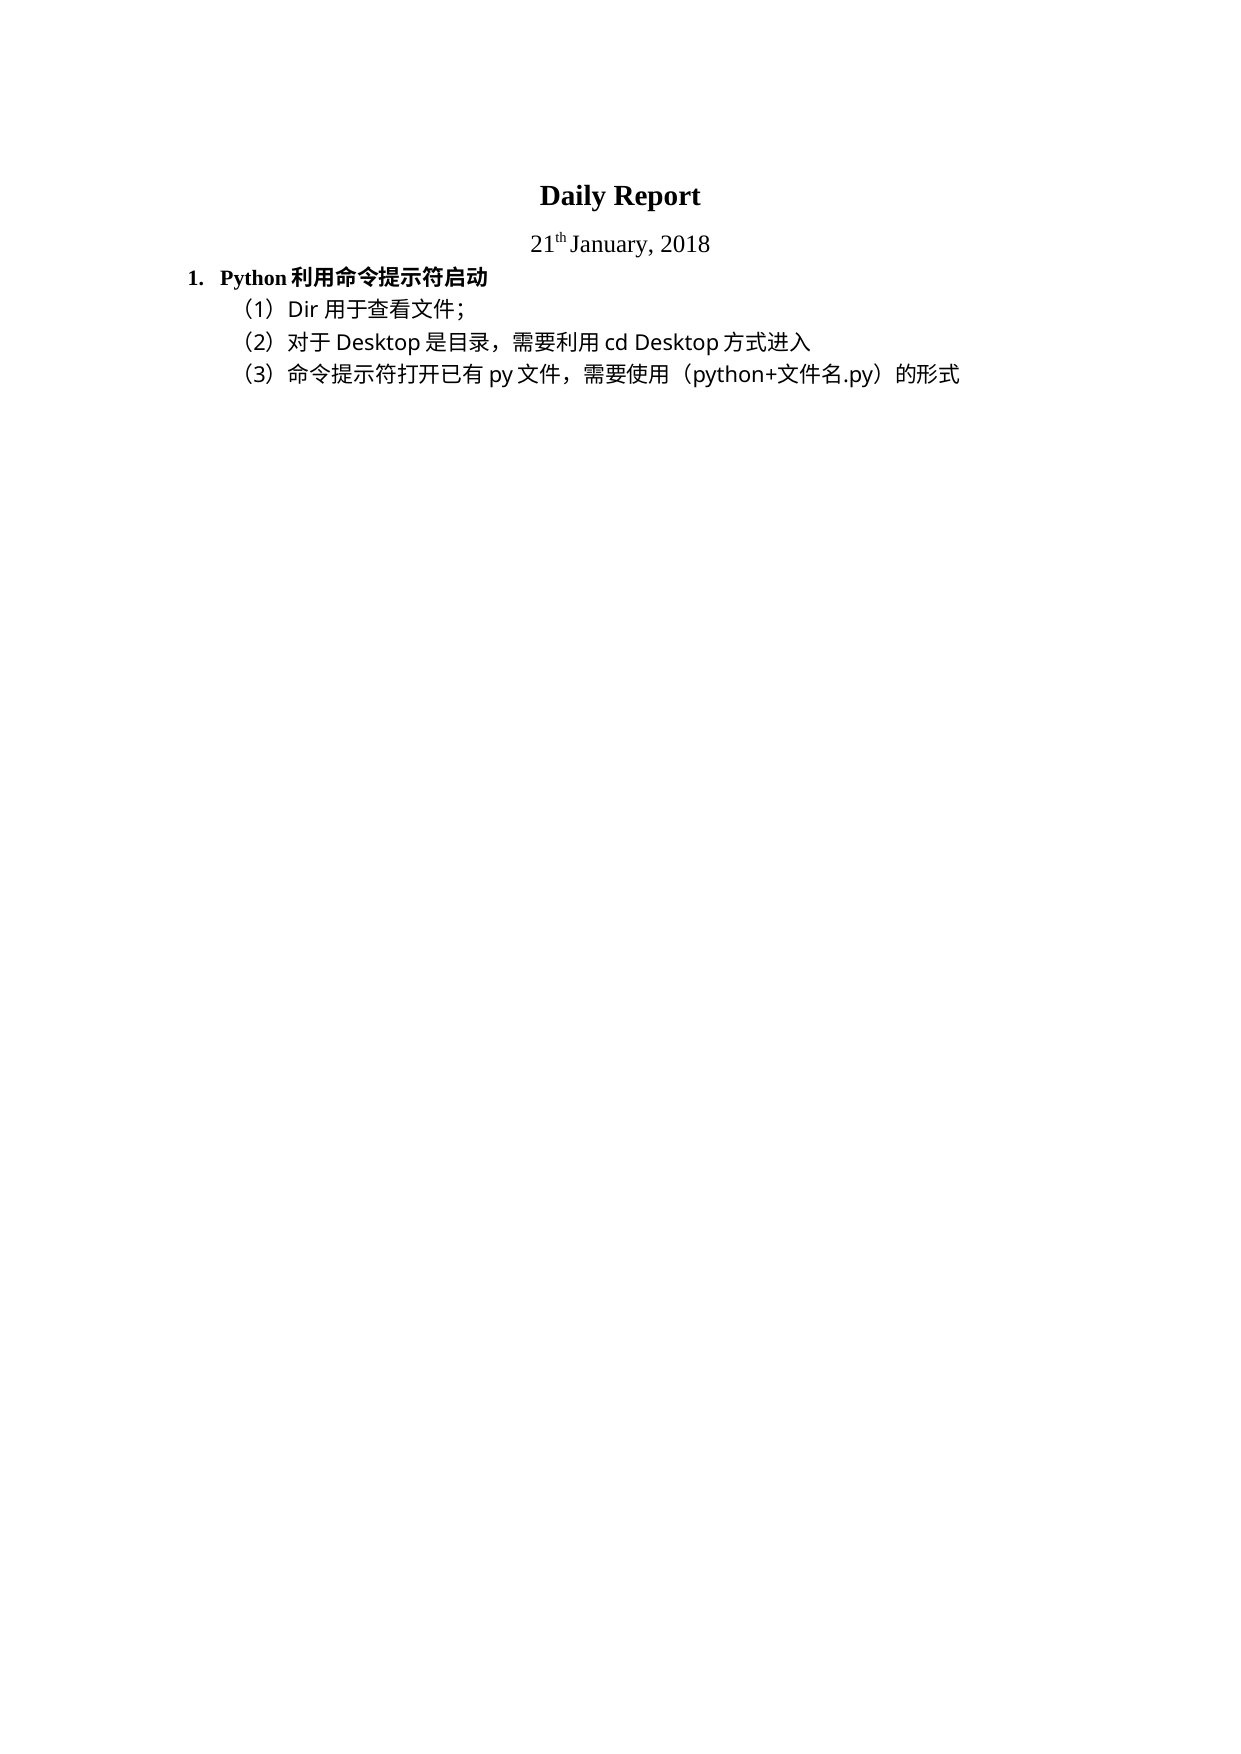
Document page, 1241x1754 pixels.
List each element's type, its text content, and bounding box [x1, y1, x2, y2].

text （2）对于Desktop是目录，需要利用cd Desktop方式进入 [187, 324, 1053, 357]
text Daily Report [187, 162, 1053, 227]
text （1）Dir 用于查看文件； [187, 292, 1053, 324]
list Python利用命令提示符启动 [187, 259, 1053, 292]
text （3）命令提示符打开已有py文件，需要使用（python+文件名.py）的形式 [187, 357, 1053, 389]
text 21th January, 2018 [187, 227, 1053, 259]
